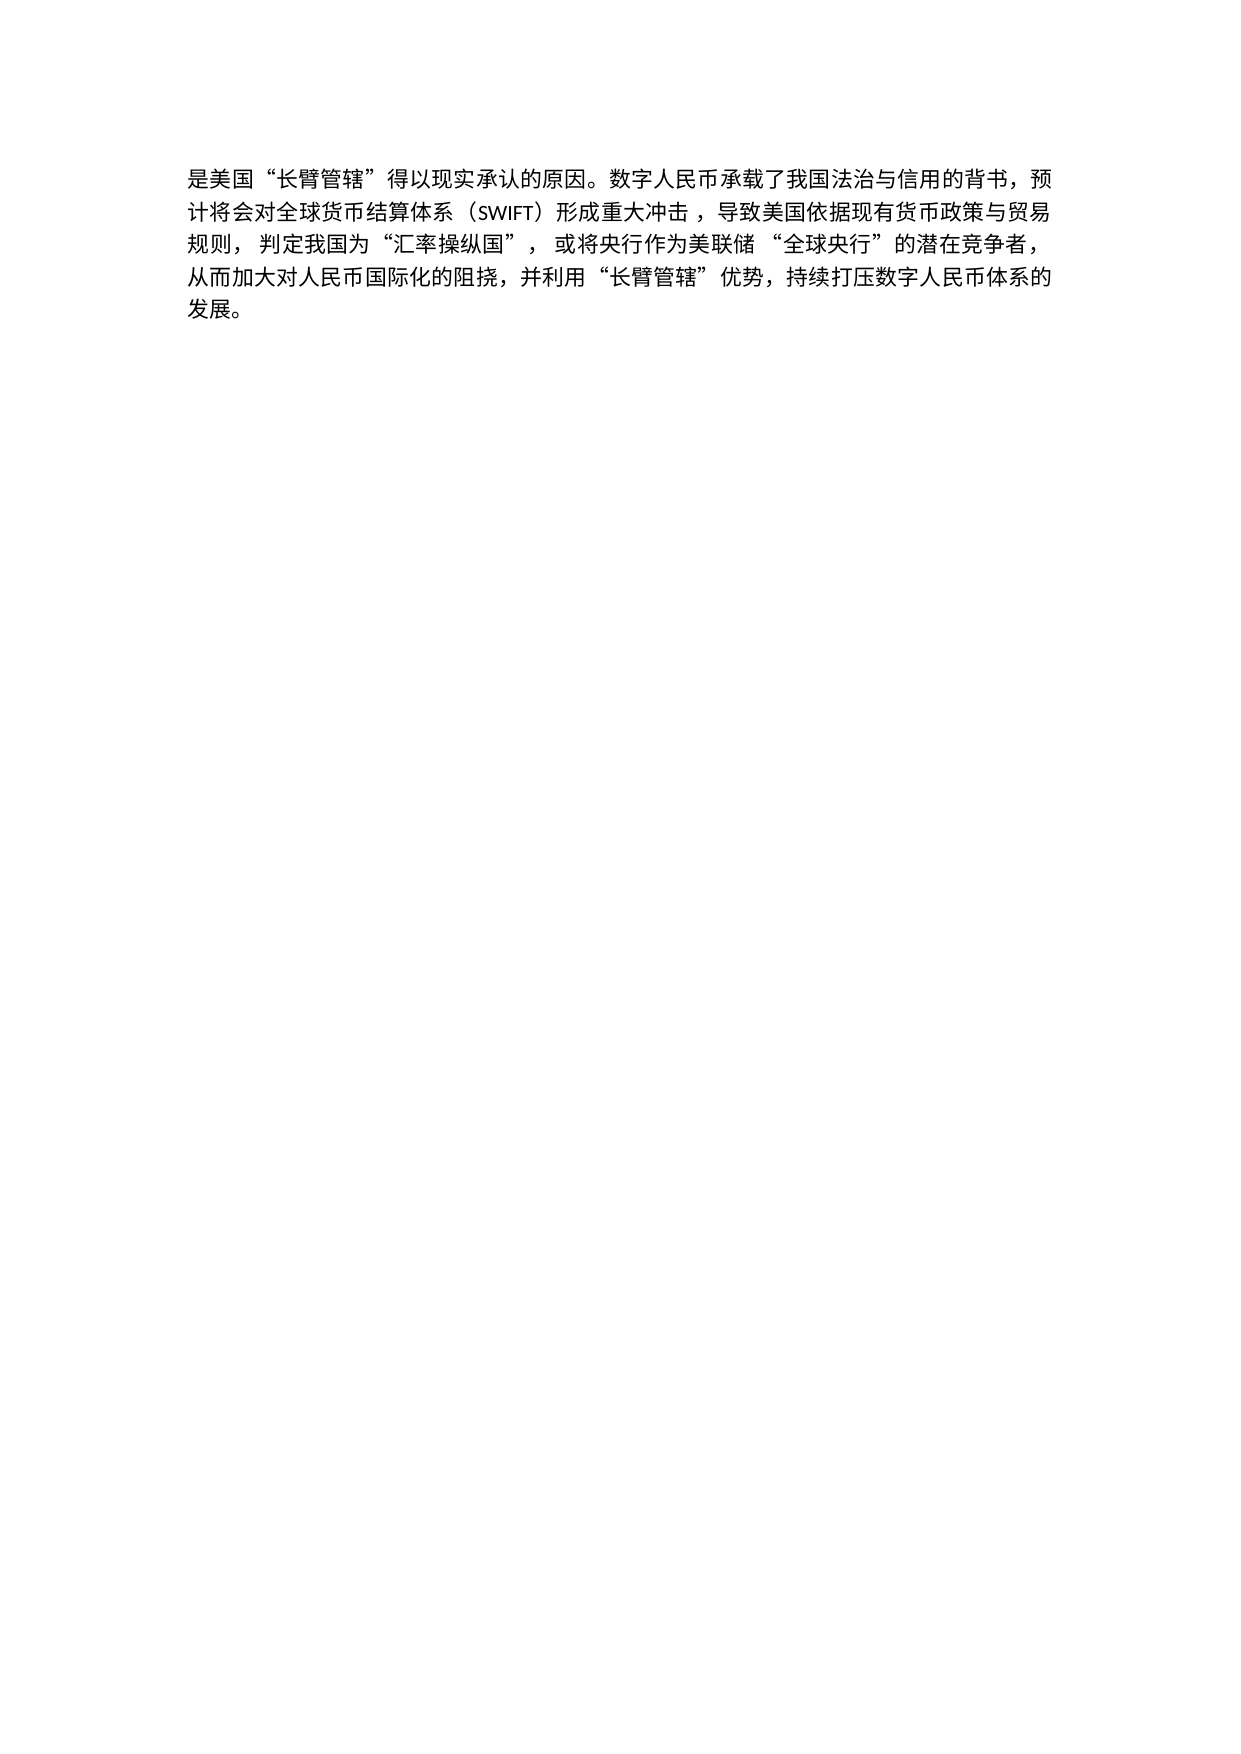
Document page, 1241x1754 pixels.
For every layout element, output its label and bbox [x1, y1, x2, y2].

text [187, 162, 1053, 324]
